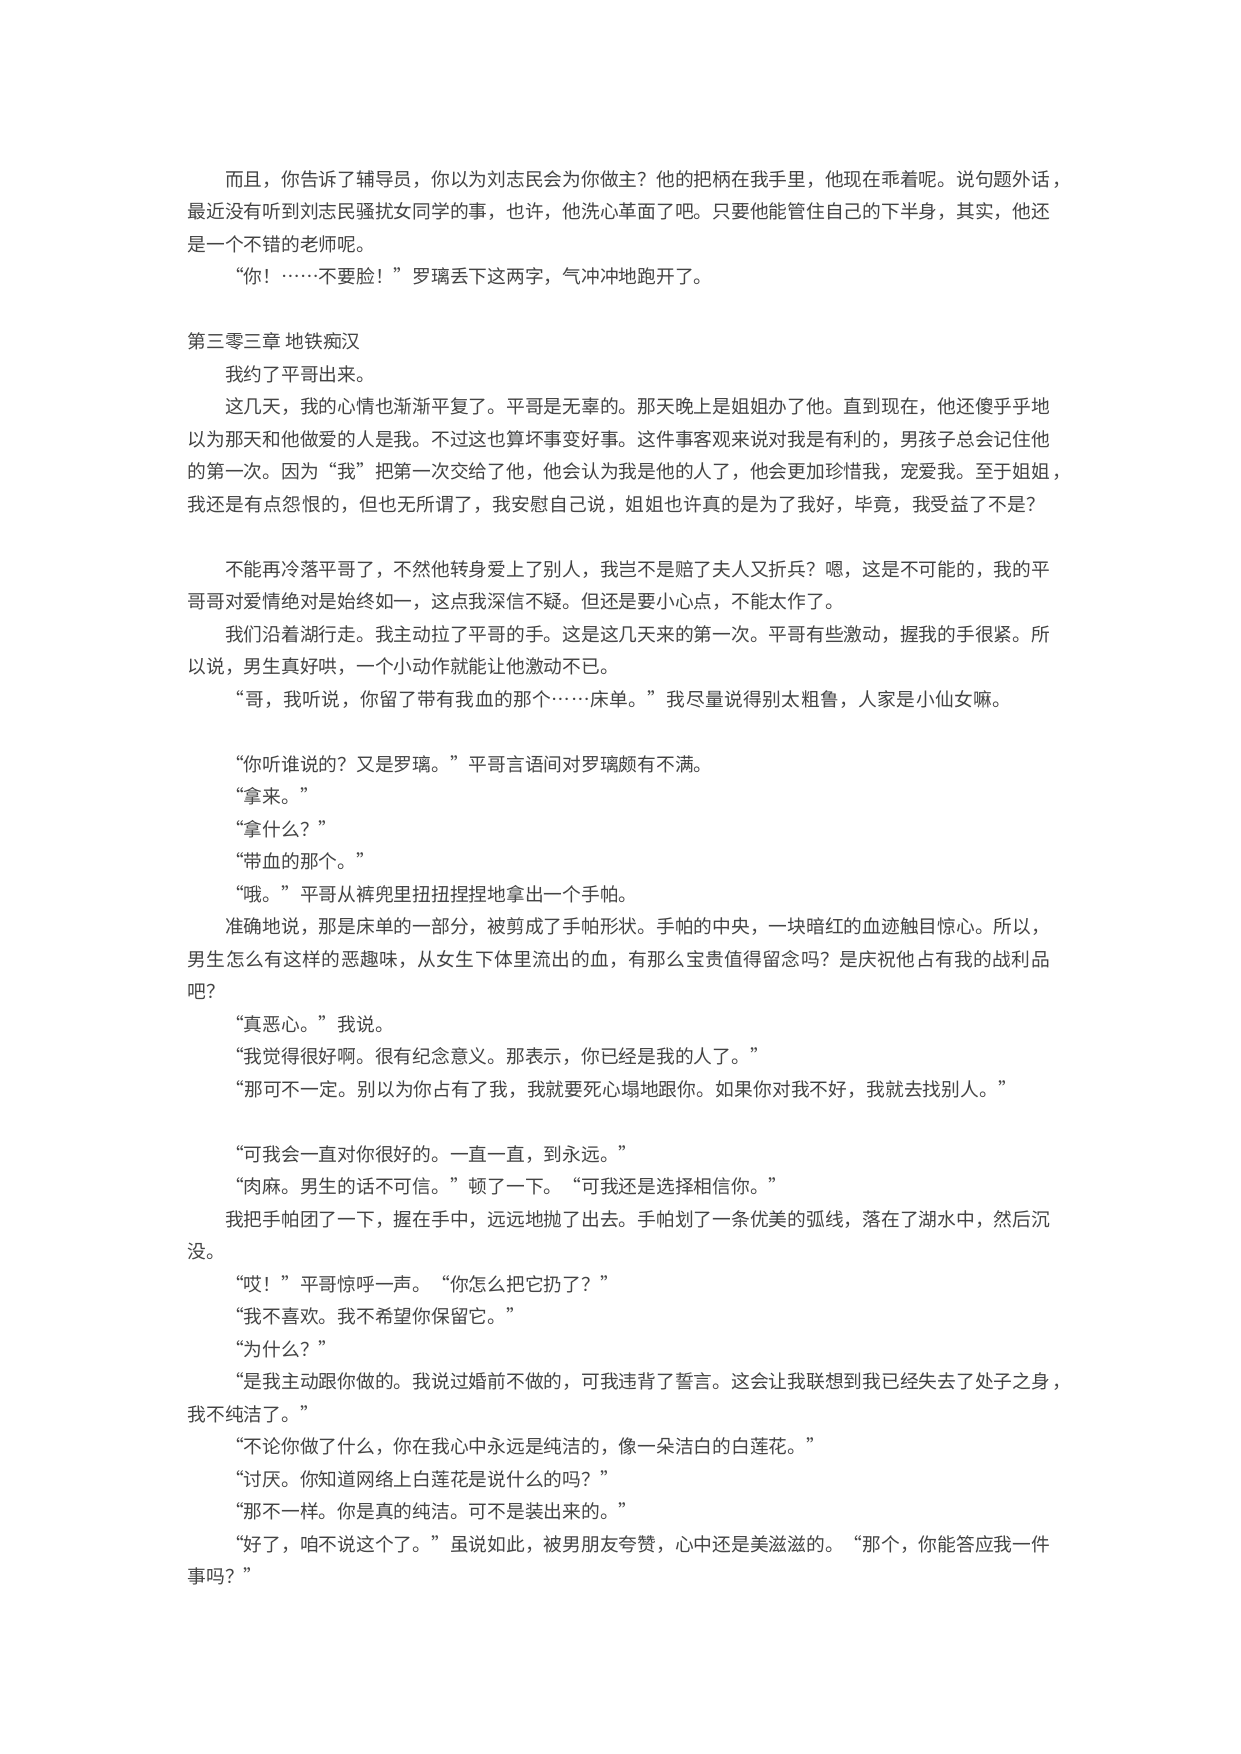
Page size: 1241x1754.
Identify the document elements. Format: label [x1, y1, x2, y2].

text [187, 162, 1053, 1592]
